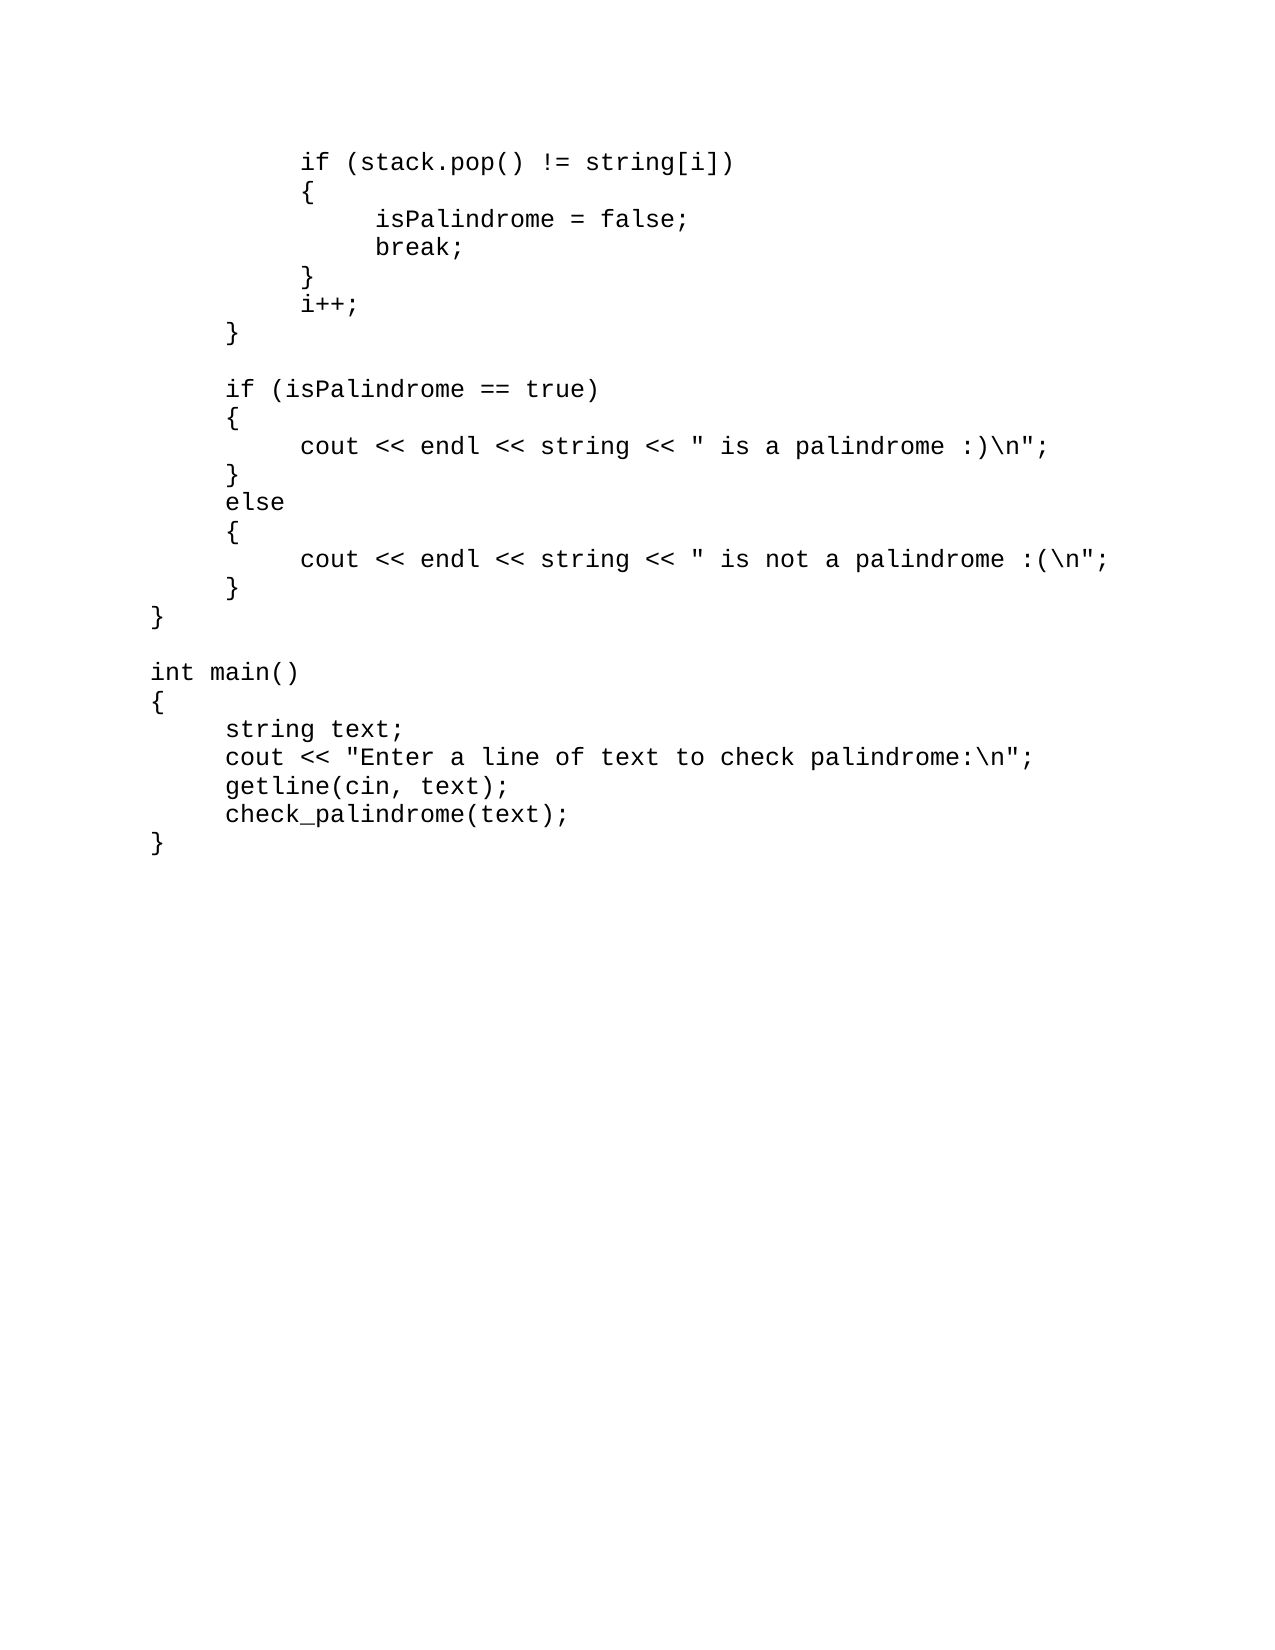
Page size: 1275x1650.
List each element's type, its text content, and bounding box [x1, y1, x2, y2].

text else [150, 490, 1125, 518]
text { [150, 518, 1125, 547]
text } [150, 263, 1125, 292]
text } [150, 575, 1125, 603]
text isPalindrome = false; [150, 207, 1125, 235]
text if (isPalindrome == true) [150, 377, 1125, 405]
text cout << "Enter a line of text to check palindrome:\n"; [150, 745, 1125, 773]
text cout << endl << string << " is not a palindrome :(\n"; [150, 547, 1125, 575]
text getline(cin, text); [150, 773, 1125, 802]
text break; [150, 235, 1125, 263]
text { [150, 688, 1125, 717]
text } [150, 603, 1125, 632]
text check_palindrome(text); [150, 802, 1125, 830]
text { [150, 178, 1125, 207]
text } [150, 462, 1125, 490]
text string text; [150, 717, 1125, 745]
text if (stack.pop() != string[i]) [150, 150, 1125, 178]
text i++; [150, 292, 1125, 320]
text } [150, 830, 1125, 858]
text cout << endl << string << " is a palindrome :)\n"; [150, 433, 1125, 462]
text { [150, 405, 1125, 433]
text } [150, 320, 1125, 348]
text int main() [150, 660, 1125, 688]
